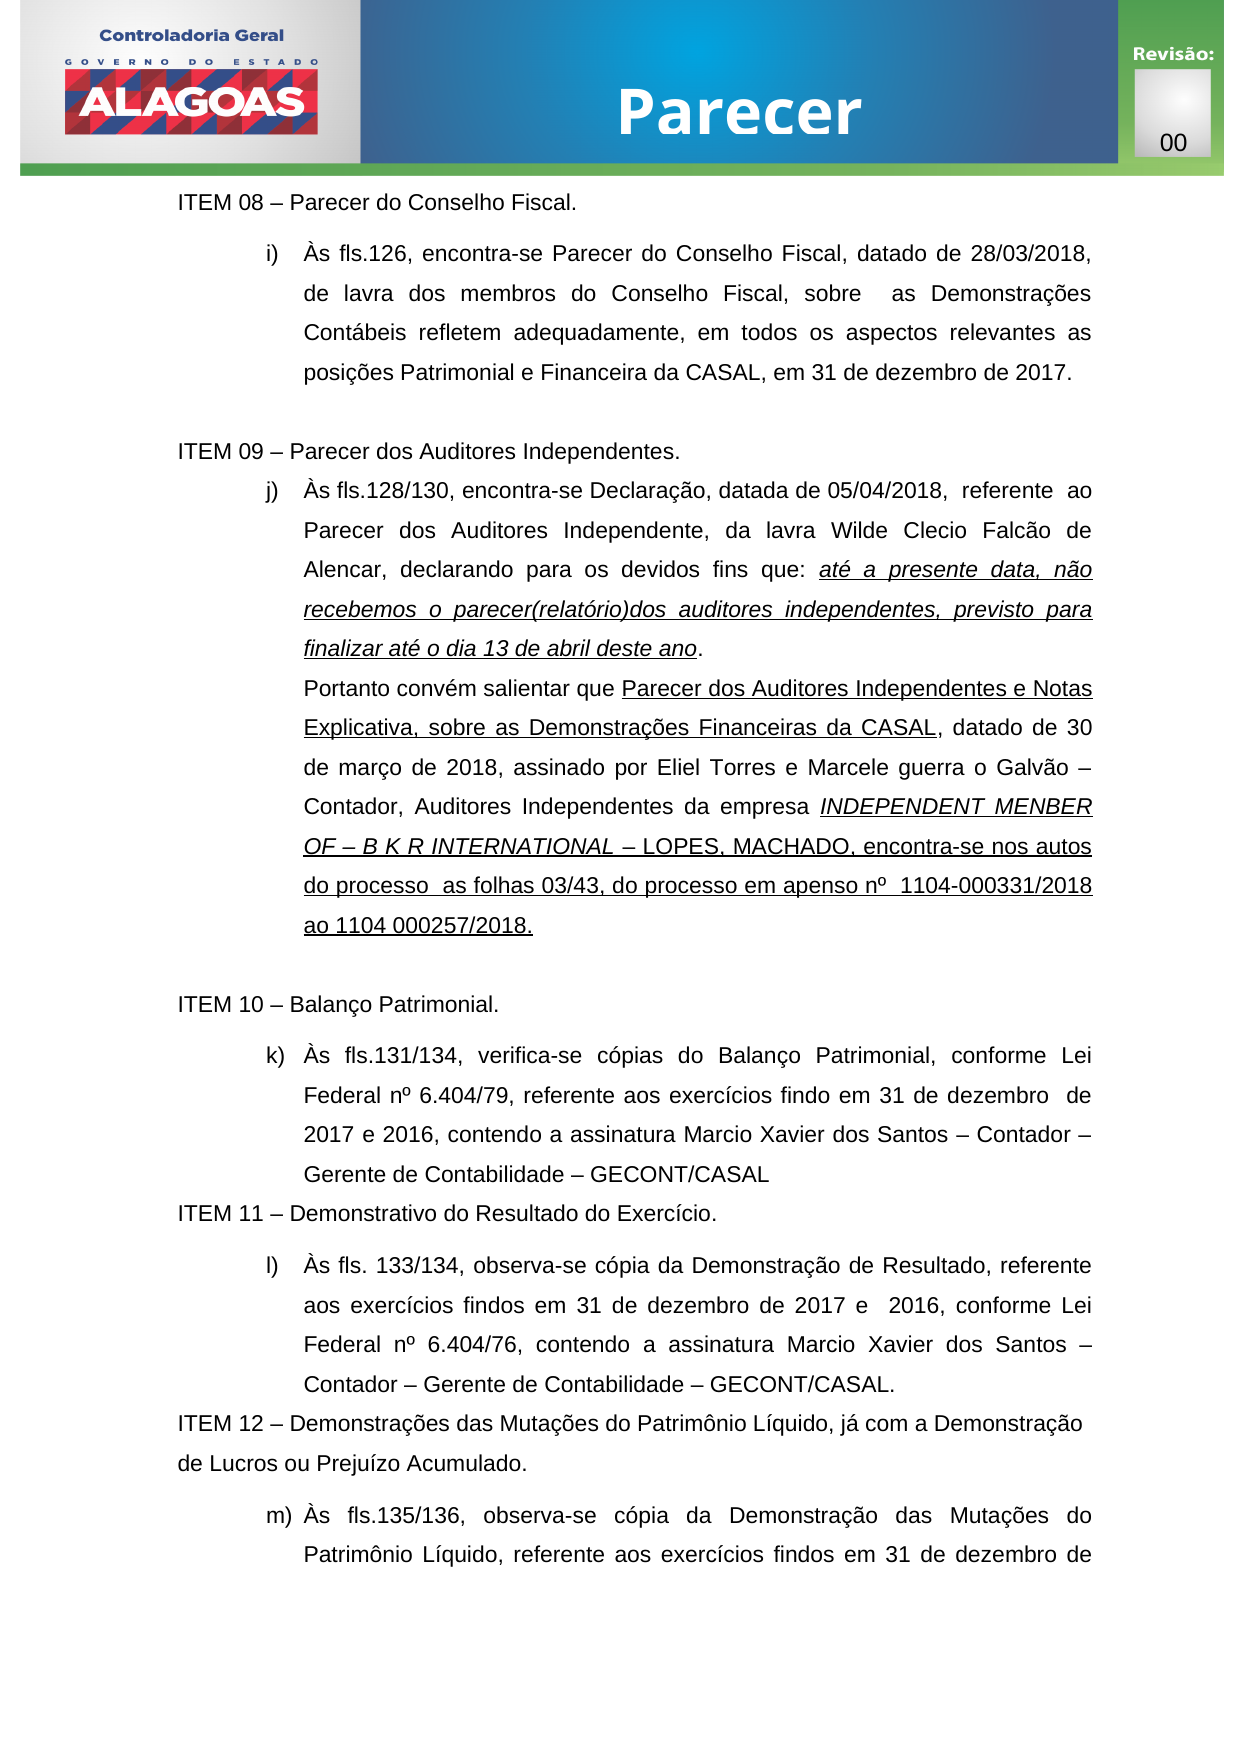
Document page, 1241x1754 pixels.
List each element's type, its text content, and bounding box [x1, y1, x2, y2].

text ITEM 08 – Parecer do Conselho Fiscal. [177, 188, 1092, 215]
text ITEM 11 – Demonstrativo do Resultado do Exercício. [177, 1200, 1092, 1227]
list ITEM 09 – Parecer dos Auditores Independentes. [177, 438, 1092, 464]
picture [631, 97, 643, 111]
list Portanto convém salientar que Parecer dos Auditores Independentes e Notas Explicativa, sobre as Demonstrações Financeiras da CASAL, datado de 30 de março de 2018, assinado por Eliel Torres e Marcele guerra o Galvão – Contador, Auditores Independentes da empresa INDEPENDENT MENBER OF – B K R INTERNATIONAL – LOPES, MACHADO, encontra-se nos autos do processo as folhas 03/43, do processo em apenso nº 1104-000331/2018 ao 1104 000257/2018. [303, 857, 1092, 895]
list Às fls. 133/134, observa-se cópia da Demonstração de Resultado, referente aos exercícios findos em 31 de dezembro de 2017 e 2016, conforme Lei Federal nº 6.404/76, contendo a assinatura Marcio Xavier dos Santos – Contador – Gerente de Contabilidade – GECONT/CASAL. [266, 1252, 1092, 1397]
picture [668, 119, 680, 129]
list Às fls.131/134, verifica-se cópias do Balanço Patrimonial, conforme Lei Federal nº 6.404/79, referente aos exercícios findo em 31 de dezembro de 2017 e 2016, contendo a assinatura Marcio Xavier dos Santos – Contador – Gerente de Contabilidade – GECONT/CASAL [266, 1042, 1092, 1187]
picture [20, 0, 1224, 176]
list Portanto convém salientar que Parecer dos Auditores Independentes e Notas Explicativa, sobre as Demonstrações Financeiras da CASAL, datado de 30 de março de 2018, assinado por Eliel Torres e Marcele guerra o Galvão – Contador, Auditores Independentes da empresa INDEPENDENT MENBER OF – B K R INTERNATIONAL – LOPES, MACHADO, encontra-se nos autos do processo as folhas 03/43, do processo em apenso nº 1104-000331/2018 ao 1104 000257/2018. [303, 675, 1092, 855]
list Portanto convém salientar que Parecer dos Auditores Independentes e Notas Explicativa, sobre as Demonstrações Financeiras da CASAL, datado de 30 de março de 2018, assinado por Eliel Torres e Marcele guerra o Galvão – Contador, Auditores Independentes da empresa INDEPENDENT MENBER OF – B K R INTERNATIONAL – LOPES, MACHADO, encontra-se nos autos do processo as folhas 03/43, do processo em apenso nº 1104-000331/2018 ao 1104 000257/2018. [303, 896, 1092, 938]
picture [743, 107, 750, 113]
text ITEM 10 – Balanço Patrimonial. [177, 991, 1092, 1017]
list Às fls.128/130, encontra-se Declaração, datada de 05/04/2018, referente ao Parecer dos Auditores Independente, da lavra Wilde Clecio Falcão de Alencar, declarando para os devidos fins que: até a presente data, não recebemos o parecer(relatório)dos auditores independentes, previsto para finalizar até o dia 13 de abril deste ano. [266, 477, 1092, 662]
text ITEM 12 – Demonstrações das Mutações do Patrimônio Líquido, já com a Demonstração de Lucros ou Prejuízo Acumulado. [177, 1410, 1092, 1476]
list Às fls.126, encontra-se Parecer do Conselho Fiscal, datado de 28/03/2018, de lavra dos membros do Conselho Fiscal, sobre as Demonstrações Contábeis refletem adequadamente, em todos os aspectos relevantes as posições Patrimonial e Financeira da CASAL, em 31 de dezembro de 2017. [266, 240, 1092, 385]
